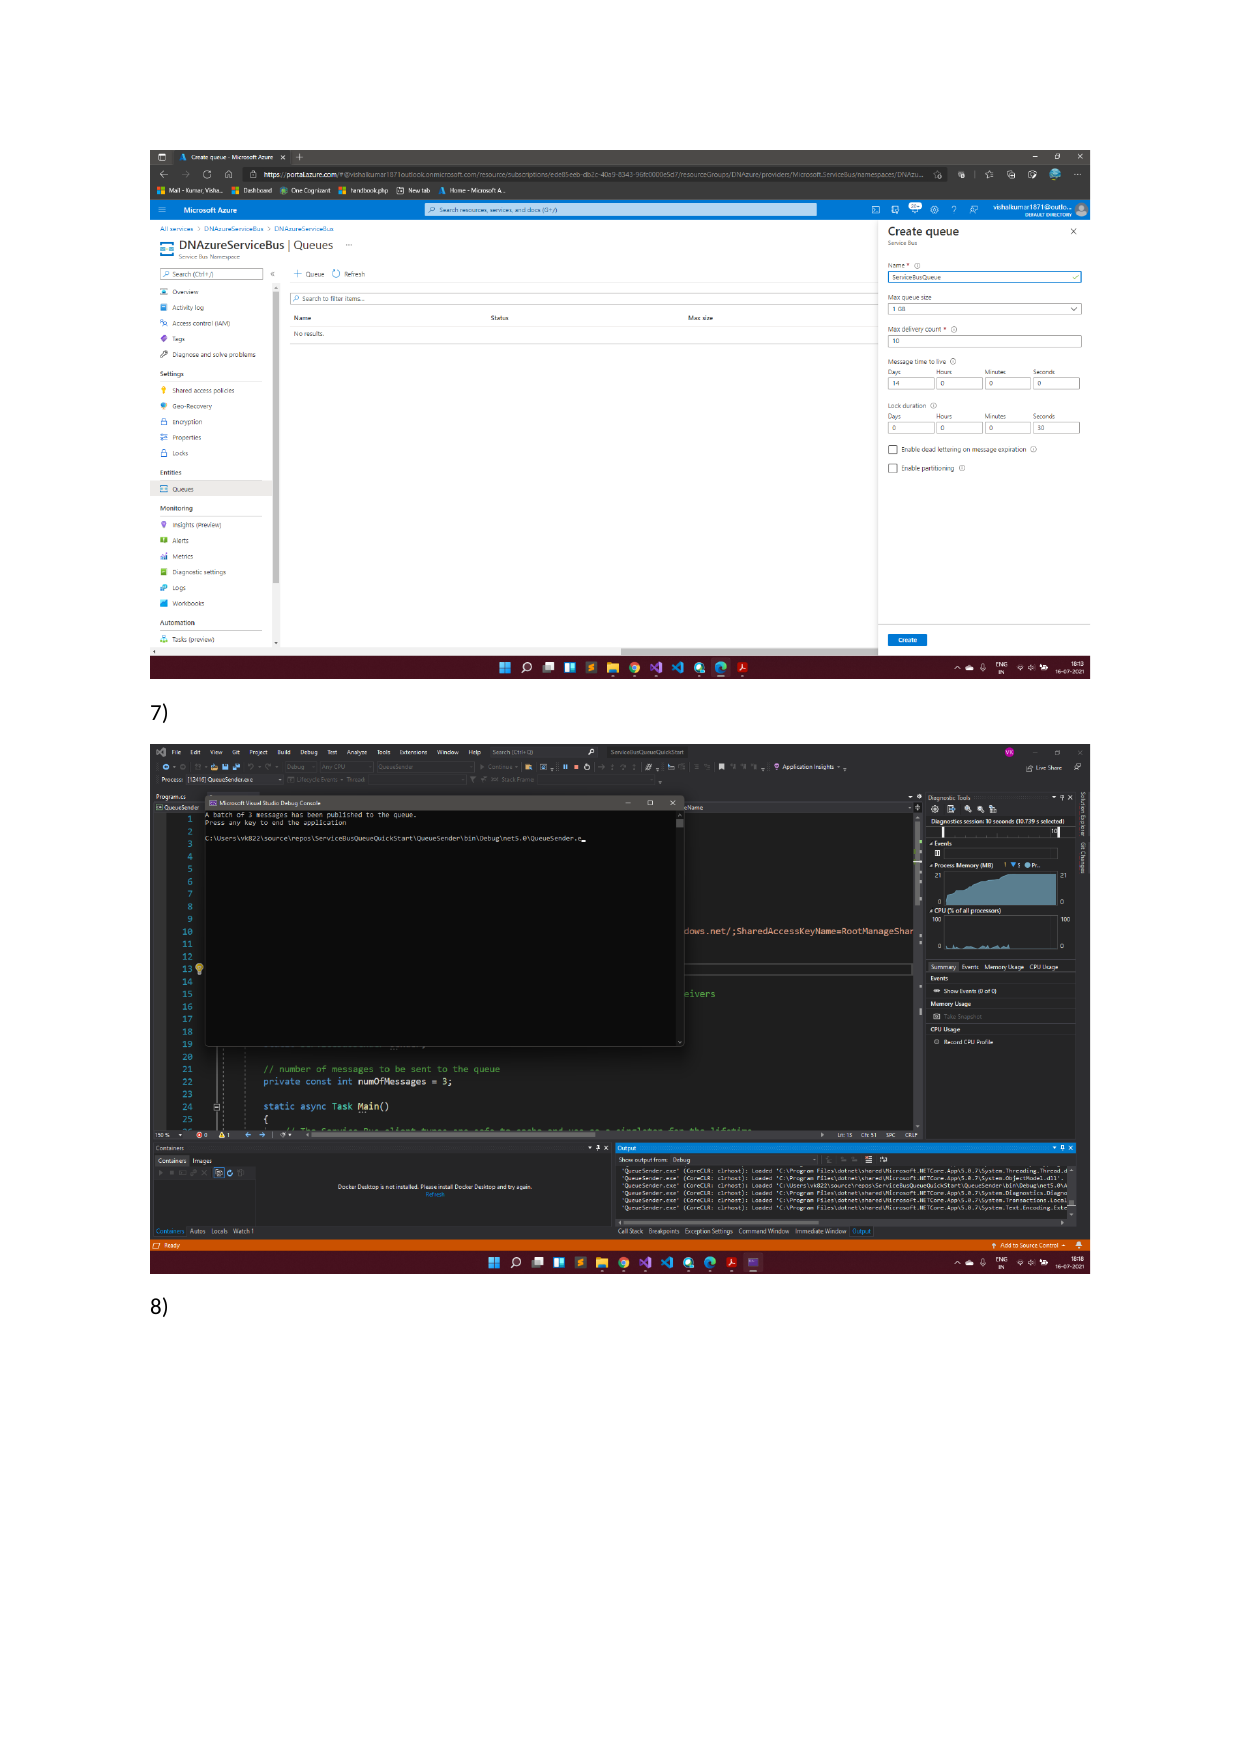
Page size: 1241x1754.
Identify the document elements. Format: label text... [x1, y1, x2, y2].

text 7) [150, 698, 1090, 726]
picture [150, 150, 1091, 679]
text 8) [150, 1292, 1090, 1320]
picture [150, 744, 1091, 1274]
